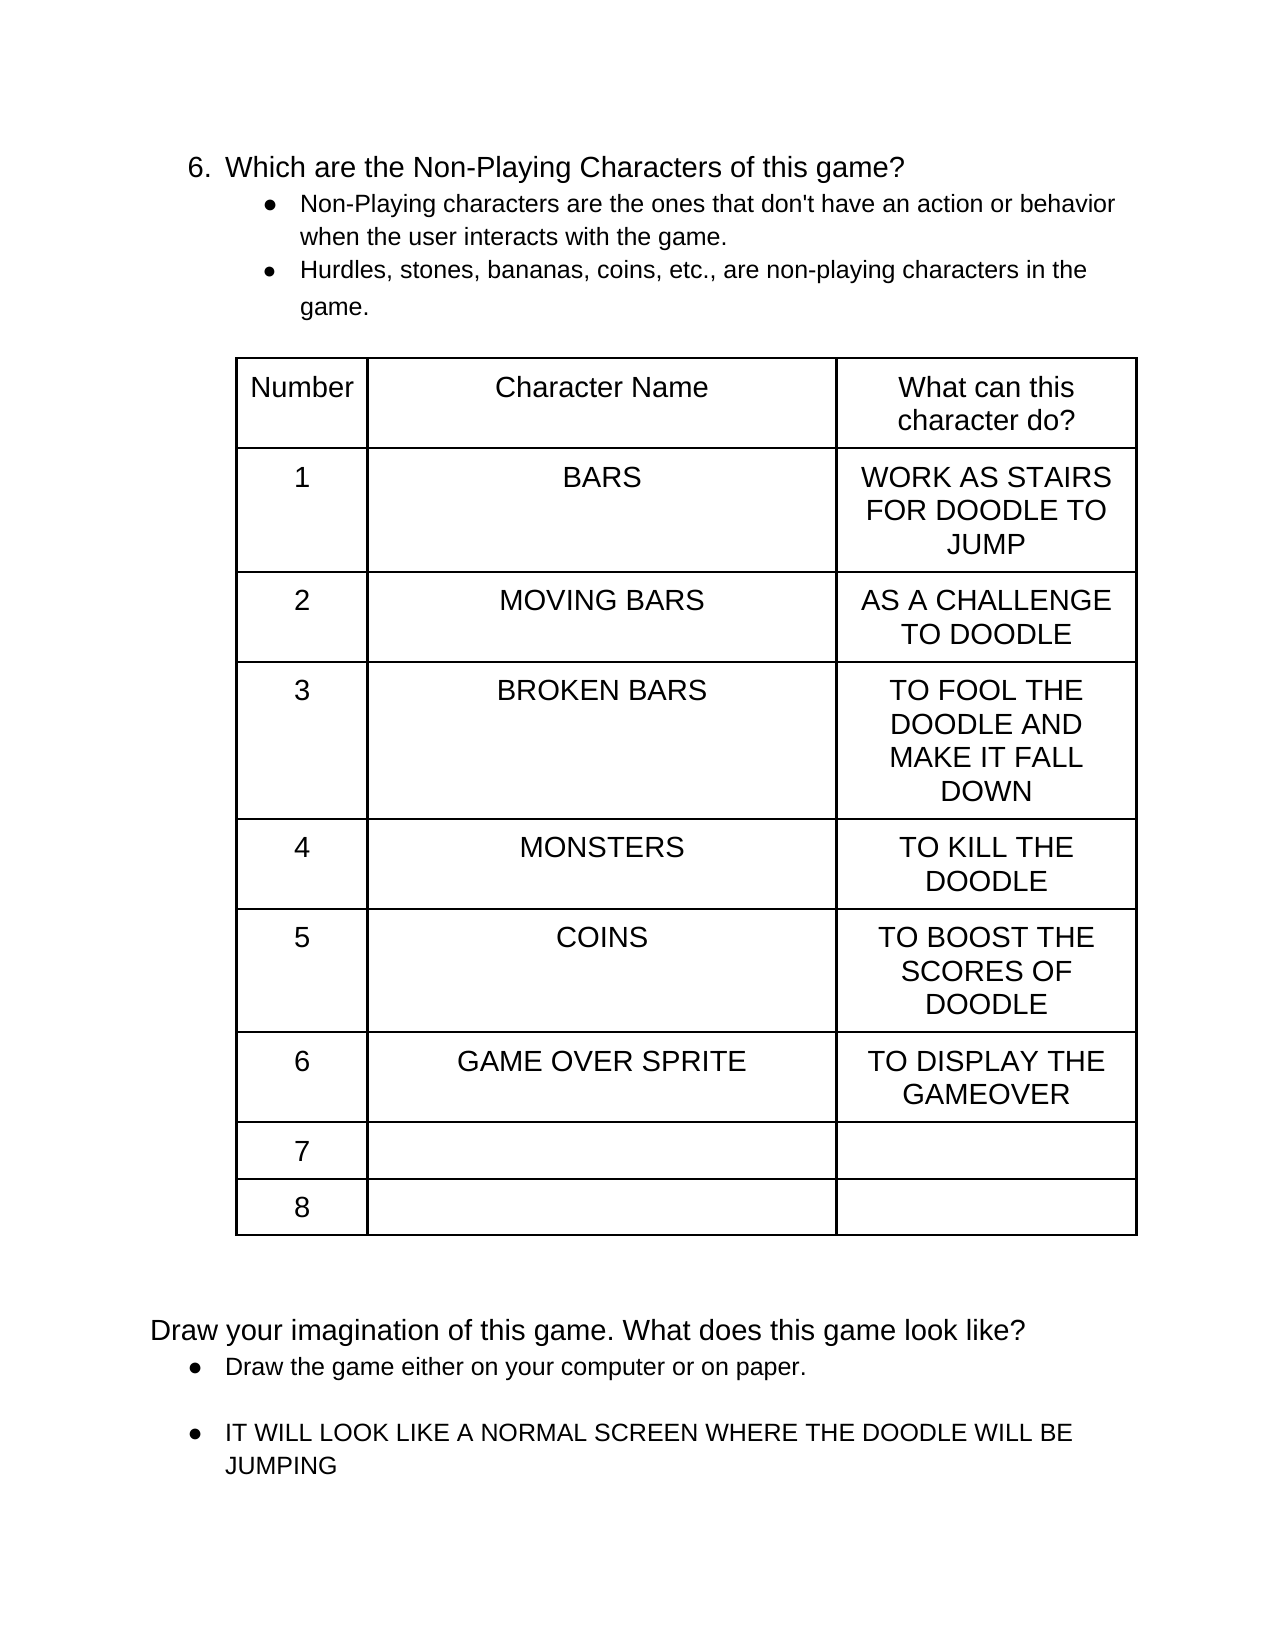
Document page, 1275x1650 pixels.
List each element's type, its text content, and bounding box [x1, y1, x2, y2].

table_cell 4 [238, 820, 366, 908]
table_cell [838, 1123, 1135, 1178]
table_cell 6 [238, 1033, 366, 1121]
table_cell 5 [238, 910, 366, 1031]
table_header Character Name [369, 359, 835, 447]
table_cell AS A CHALLENGE TO DOODLE [838, 573, 1135, 661]
table_cell WORK AS STAIRS FOR DOODLE TO JUMP [838, 449, 1135, 571]
table_cell [838, 1180, 1135, 1234]
list Non-Playing characters are the ones that don't have an action or behavior when the user interacts with the game. [262, 188, 1125, 250]
table_cell TO FOOL THE DOODLE AND MAKE IT FALL DOWN [838, 663, 1135, 818]
table_cell BROKEN BARS [369, 663, 835, 818]
table_cell BARS [369, 449, 835, 571]
table_cell GAME OVER SPRITE [369, 1033, 835, 1121]
table_header What can this character do? [838, 359, 1135, 447]
list IT WILL LOOK LIKE A NORMAL SCREEN WHERE THE DOODLE WILL BE JUMPING [187, 1418, 1125, 1480]
table_cell TO KILL THE DOODLE [838, 820, 1135, 908]
table_cell 3 [238, 663, 366, 818]
list Draw the game either on your computer or on paper. [187, 1352, 1125, 1381]
table_cell TO BOOST THE SCORES OF DOODLE [838, 910, 1135, 1031]
table_header Number [238, 359, 366, 447]
table_cell [369, 1180, 835, 1234]
list Which are the Non-Playing Characters of this game? [187, 150, 1125, 183]
table_cell MOVING BARS [369, 573, 835, 661]
text Draw your imagination of this game. What does this game look like? [150, 1313, 1125, 1347]
table_cell [369, 1123, 835, 1178]
table_cell 2 [238, 573, 366, 661]
table_cell 7 [238, 1123, 366, 1178]
table_cell COINS [369, 910, 835, 1031]
table_cell 1 [238, 449, 366, 571]
table_cell TO DISPLAY THE GAMEOVER [838, 1033, 1135, 1121]
list Hurdles, stones, bananas, coins, etc., are non-playing characters in the game. [262, 254, 1125, 322]
table_cell 8 [238, 1180, 366, 1234]
table_cell MONSTERS [369, 820, 835, 908]
